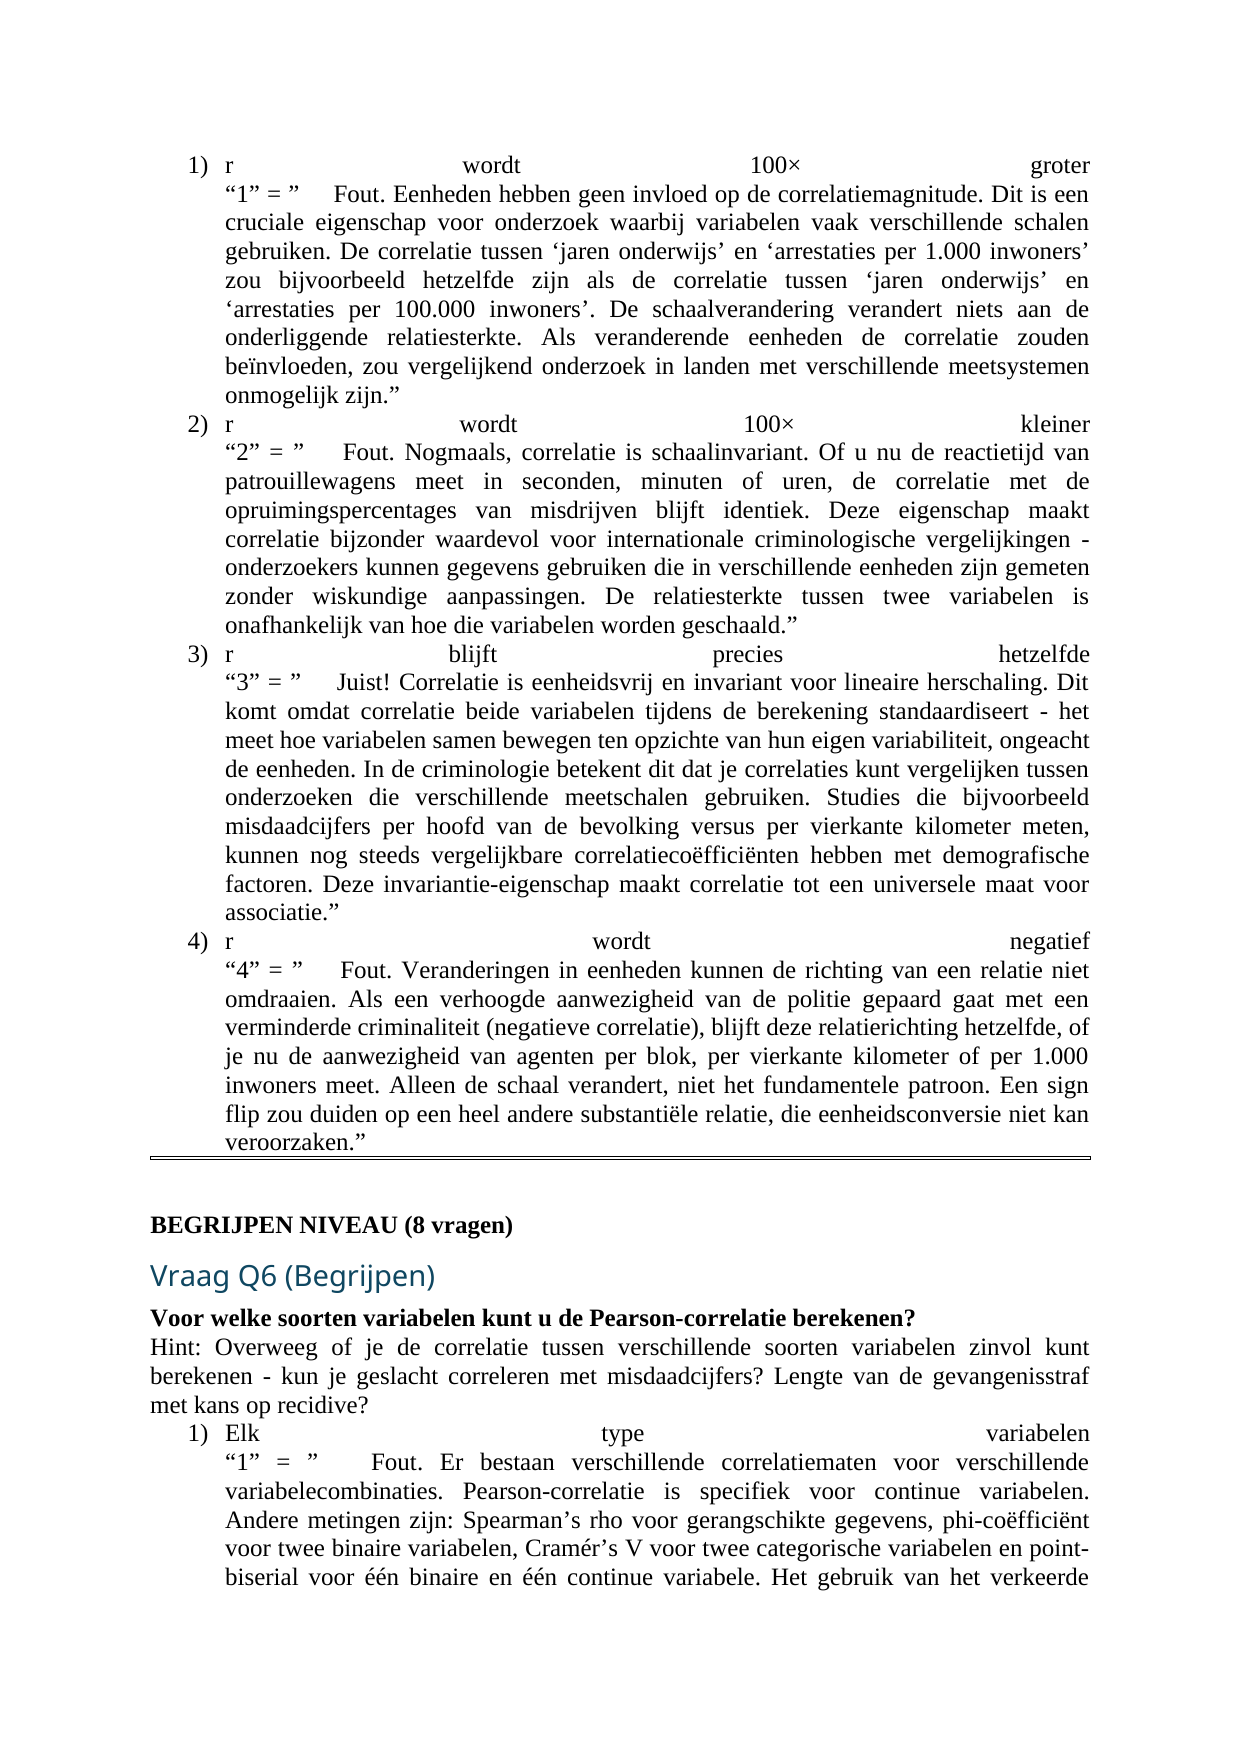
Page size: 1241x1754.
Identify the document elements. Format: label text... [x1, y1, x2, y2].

list r blijft precies hetzelfde “3” = ” ✅ Juist! Correlatie is eenheidsvrij en invariant voor lineaire herschaling. Dit komt omdat correlatie beide variabelen tijdens de berekening standaardiseert - het meet hoe variabelen samen bewegen ten opzichte van hun eigen variabiliteit, ongeacht de eenheden. In de criminologie betekent dit dat je correlaties kunt vergelijken tussen onderzoeken die verschillende meetschalen gebruiken. Studies die bijvoorbeeld misdaadcijfers per hoofd van de bevolking versus per vierkante kilometer meten, kunnen nog steeds vergelijkbare correlatiecoëfficiënten hebben met demografische factoren. Deze invariantie-eigenschap maakt correlatie tot een universele maat voor associatie.” [187, 639, 1090, 926]
list r wordt negatief “4” = ” ❌ Fout. Veranderingen in eenheden kunnen de richting van een relatie niet omdraaien. Als een verhoogde aanwezigheid van de politie gepaard gaat met een verminderde criminaliteit (negatieve correlatie), blijft deze relatierichting hetzelfde, of je nu de aanwezigheid van agenten per blok, per vierkante kilometer of per 1.000 inwoners meet. Alleen de schaal verandert, niet het fundamentele patroon. Een sign flip zou duiden op een heel andere substantiële relatie, die eenheidsconversie niet kan veroorzaken.” [187, 926, 1090, 1156]
list r wordt 100× groter “1” = ” ❌ Fout. Eenheden hebben geen invloed op de correlatiemagnitude. Dit is een cruciale eigenschap voor onderzoek waarbij variabelen vaak verschillende schalen gebruiken. De correlatie tussen ‘jaren onderwijs’ en ‘arrestaties per 1.000 inwoners’ zou bijvoorbeeld hetzelfde zijn als de correlatie tussen ‘jaren onderwijs’ en ‘arrestaties per 100.000 inwoners’. De schaalverandering verandert niets aan de onderliggende relatiesterkte. Als veranderende eenheden de correlatie zouden beïnvloeden, zou vergelijkend onderzoek in landen met verschillende meetsystemen onmogelijk zijn.” [187, 150, 1090, 409]
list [187, 1418, 1090, 1591]
subtitle Vraag Q6 (Begrijpen) [150, 1255, 1090, 1295]
subtitle BEGRIJPEN NIVEAU (8 vragen) [150, 1210, 1090, 1239]
